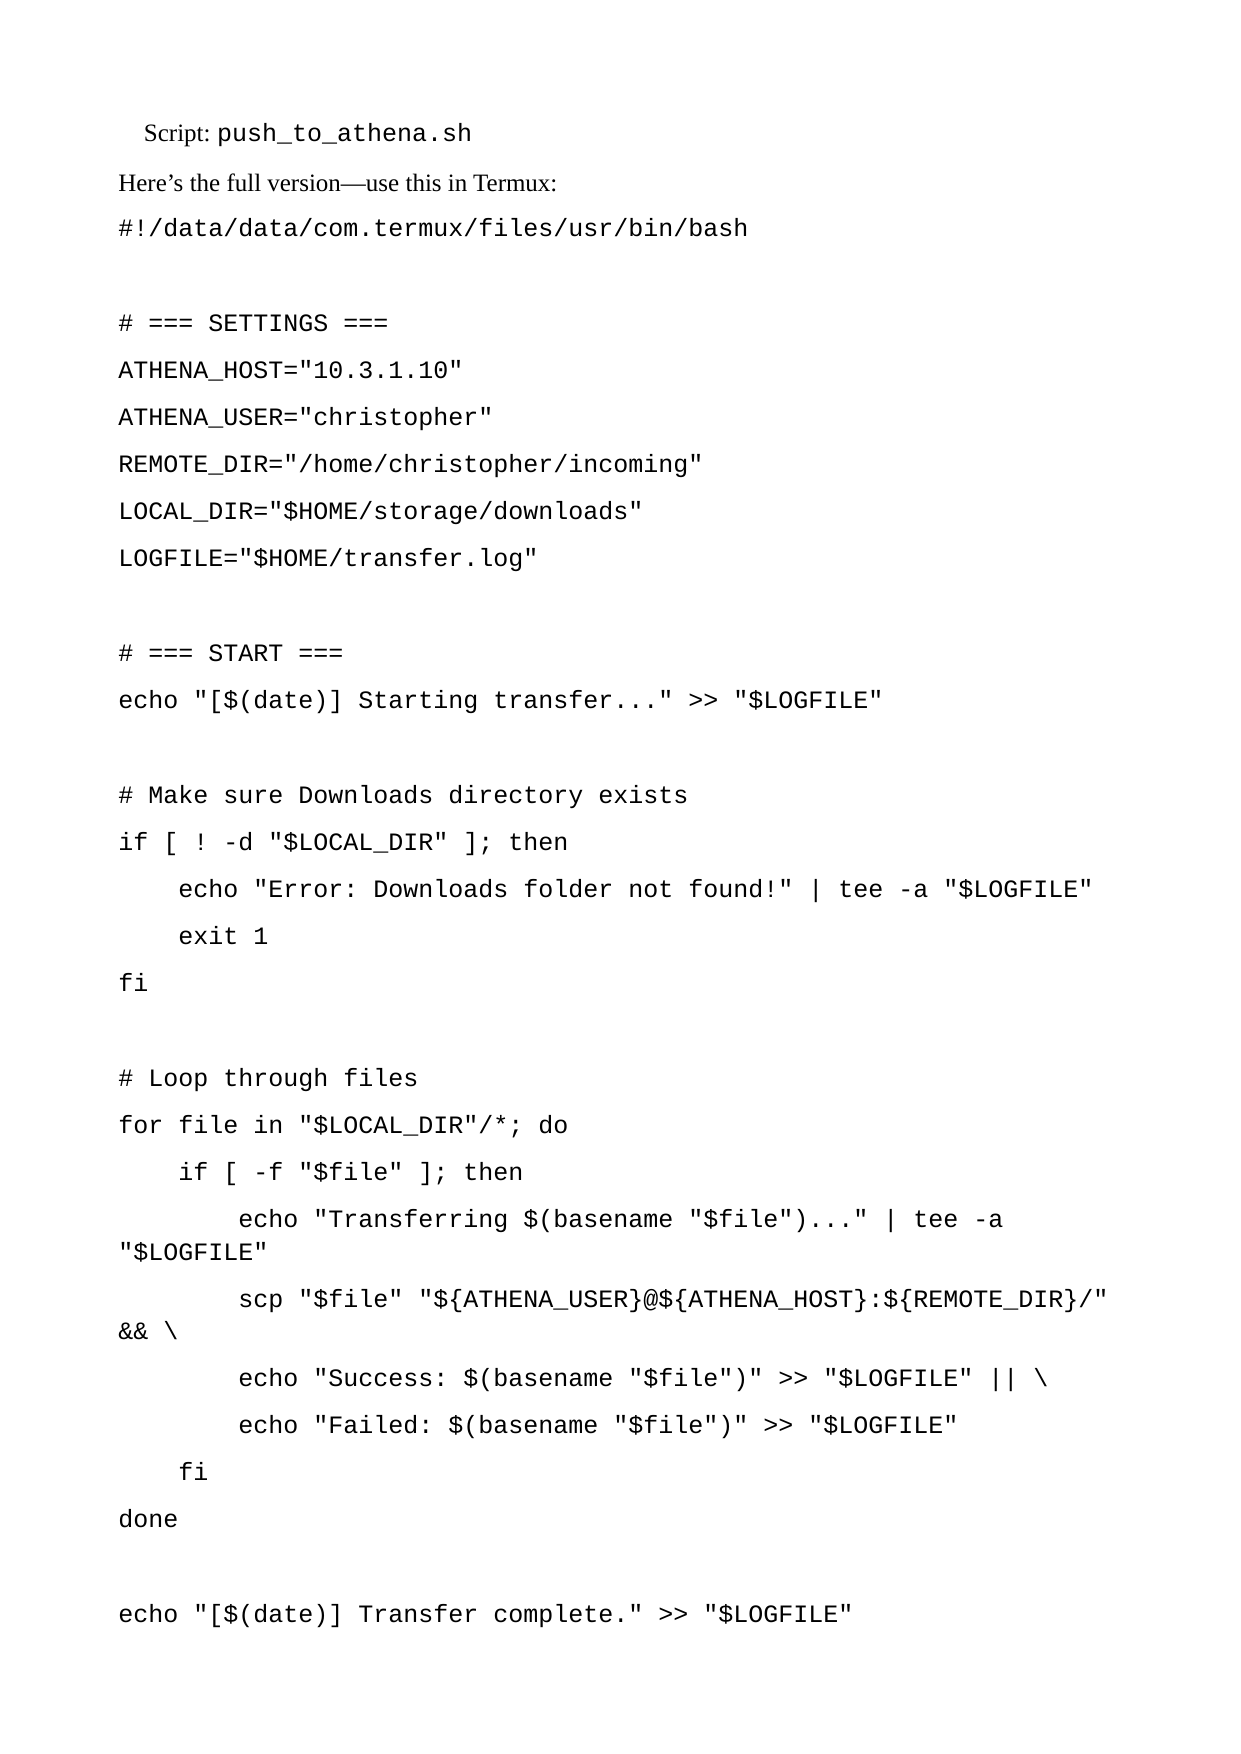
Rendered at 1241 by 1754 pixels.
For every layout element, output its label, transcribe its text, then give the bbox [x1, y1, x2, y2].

text echo "Failed: $(basename "$file")" >> "$LOGFILE" [118, 1413, 1122, 1441]
text echo "Error: Downloads folder not found!" | tee -a "$LOGFILE" [118, 876, 1122, 905]
text REMOTE_DIR="/home/christopher/incoming" [118, 452, 1122, 480]
text if [ ! -d "$LOCAL_DIR" ]; then [118, 829, 1122, 858]
text LOCAL_DIR="$HOME/storage/downloads" [118, 499, 1122, 527]
text LOGFILE="$HOME/transfer.log" [118, 546, 1122, 574]
text echo "Transferring $(basename "$file")..." | tee -a "$LOGFILE" [118, 1207, 1122, 1267]
text ATHENA_HOST="10.3.1.10" [118, 357, 1122, 386]
text #!/data/data/com.termux/files/usr/bin/bash [118, 216, 1122, 244]
text Here’s the full version—use this in Termux: [118, 168, 1122, 197]
text fi [118, 971, 1122, 999]
text if [ -f "$file" ]; then [118, 1159, 1122, 1188]
text # Make sure Downloads directory exists [118, 782, 1122, 811]
text ATHENA_USER="christopher" [118, 404, 1122, 433]
text fi [118, 1460, 1122, 1488]
text echo "[$(date)] Starting transfer..." >> "$LOGFILE" [118, 688, 1122, 716]
text # Loop through files [118, 1065, 1122, 1094]
text # === SETTINGS === [118, 310, 1122, 339]
text echo "Success: $(basename "$file")" >> "$LOGFILE" || \ [118, 1366, 1122, 1394]
text # === START === [118, 641, 1122, 669]
text exit 1 [118, 923, 1122, 952]
text done [118, 1507, 1122, 1535]
text scp "$file" "${ATHENA_USER}@${ATHENA_HOST}:${REMOTE_DIR}/" && \ [118, 1286, 1122, 1347]
text for file in "$LOCAL_DIR"/*; do [118, 1112, 1122, 1141]
text echo "[$(date)] Transfer complete." >> "$LOGFILE" [118, 1602, 1122, 1630]
text ✅ Script: push_to_athena.sh [118, 118, 1122, 149]
